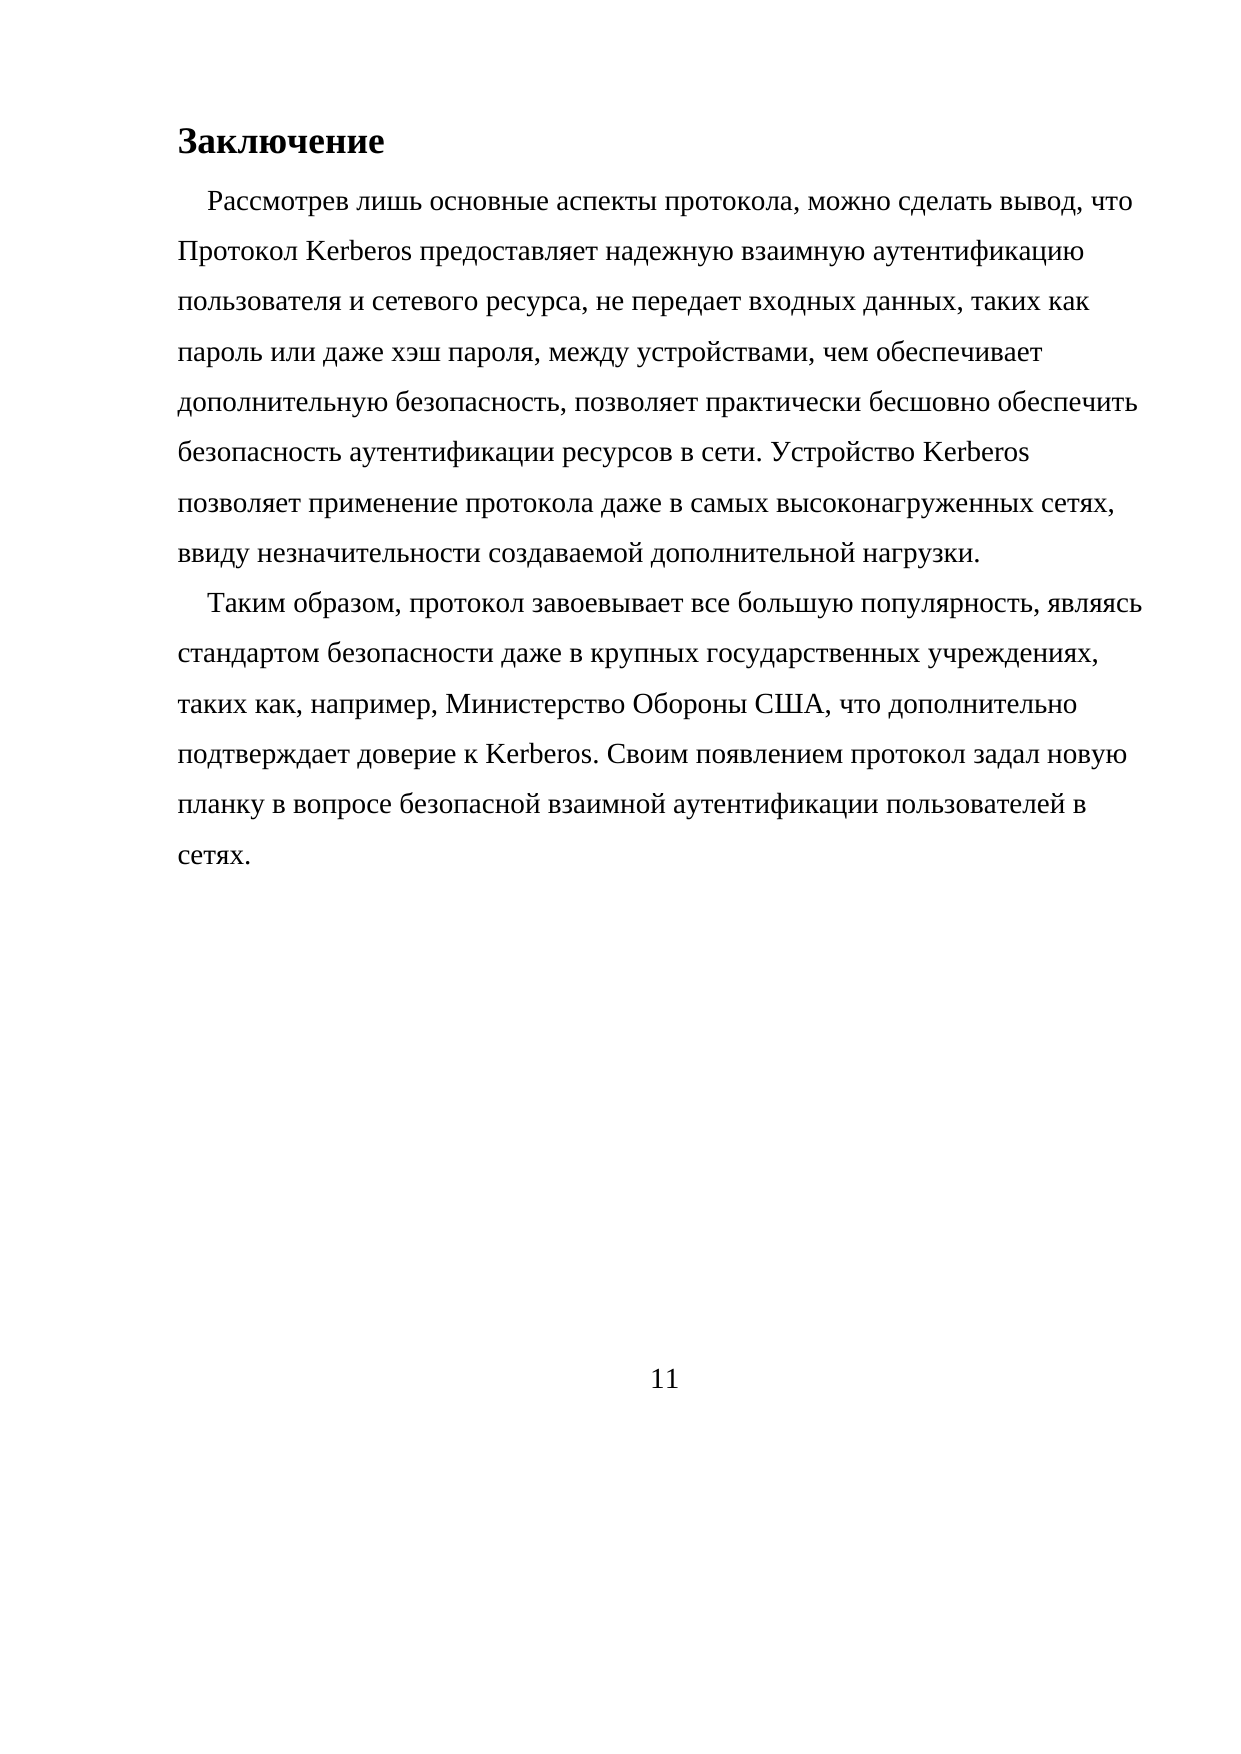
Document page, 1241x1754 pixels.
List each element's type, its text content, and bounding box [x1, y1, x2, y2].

text Таким образом, протокол завоевывает все большую популярность, являясь стандартом безопасности даже в крупных государственных учреждениях, таких как, например, Министерство Обороны США, что дополнительно подтверждает доверие к Kerberos. Своим появлением протокол задал новую планку в вопросе безопасной взаимной аутентификации пользователей в сетях. [177, 585, 1152, 870]
text Рассмотрев лишь основные аспекты протокола, можно сделать вывод, что Протокол Kerberos предоставляет надежную взаимную аутентификацию пользователя и сетевого ресурса, не передает входных данных, таких как пароль или даже хэш пароля, между устройствами, чем обеспечивает дополнительную безопасность, позволяет практически бесшовно обеспечить безопасность аутентификации ресурсов в сети. Устройство Kerberos позволяет применение протокола даже в самых высоконагруженных сетях, ввиду незначительности создаваемой дополнительной нагрузки. [177, 183, 1152, 568]
